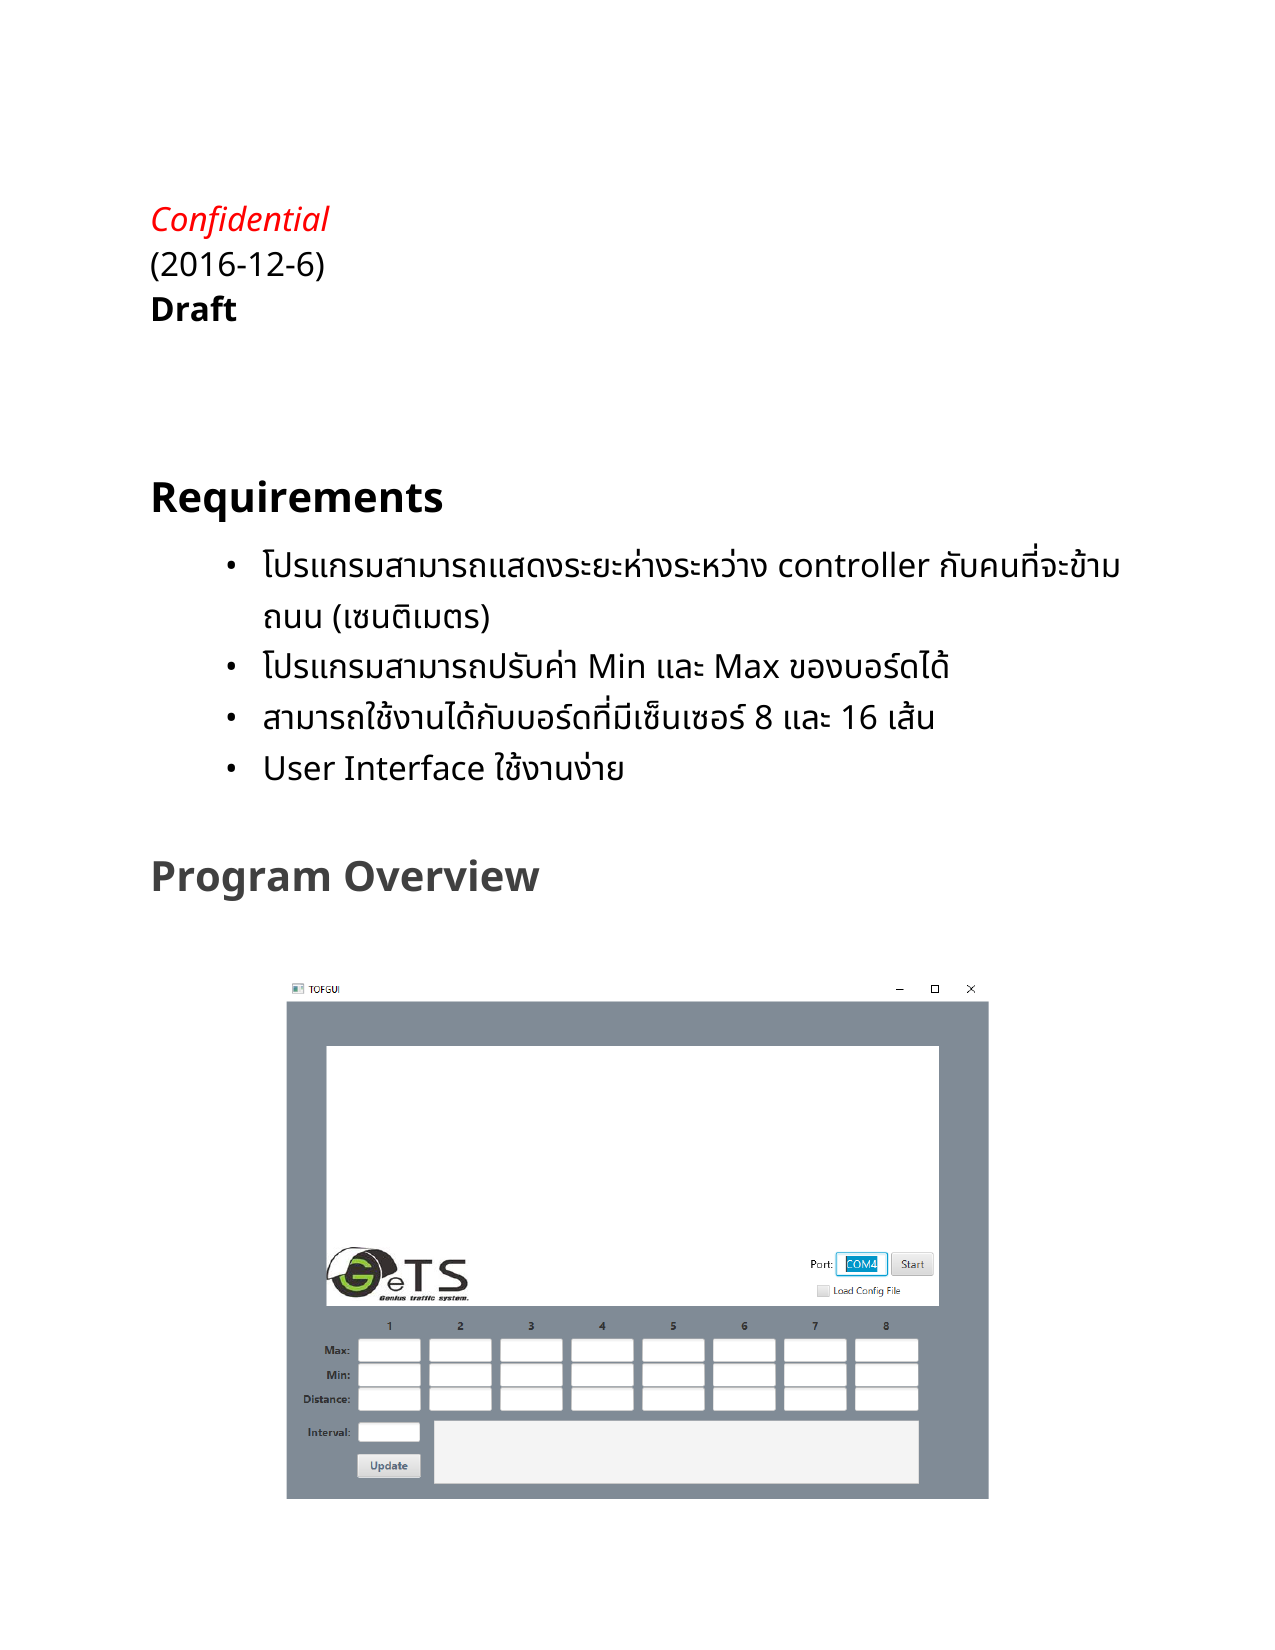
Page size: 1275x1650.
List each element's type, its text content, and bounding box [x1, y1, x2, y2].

list โปรแกรมสามารถปรับค่า Min และ Max ของบอร์ดได้ [225, 643, 1125, 694]
text Program Overview [150, 847, 1125, 904]
text Confidential [150, 195, 1125, 241]
text Requirements [150, 468, 1125, 525]
list โปรแกรมสามารถแสดงระยะห่างระหว่าง controller กับคนที่จะข้ามถนน (เซนติเมตร) [225, 542, 1125, 643]
list สามารถใช้งานได้กับบอร์ดที่มีเซ็นเซอร์ 8 และ 16 เส้น [225, 694, 1125, 744]
text Draft [150, 286, 1125, 332]
picture [286, 979, 989, 1499]
list User Interface ใช้งานง่าย [225, 744, 1125, 795]
text (2016-12-6) [150, 241, 1125, 286]
